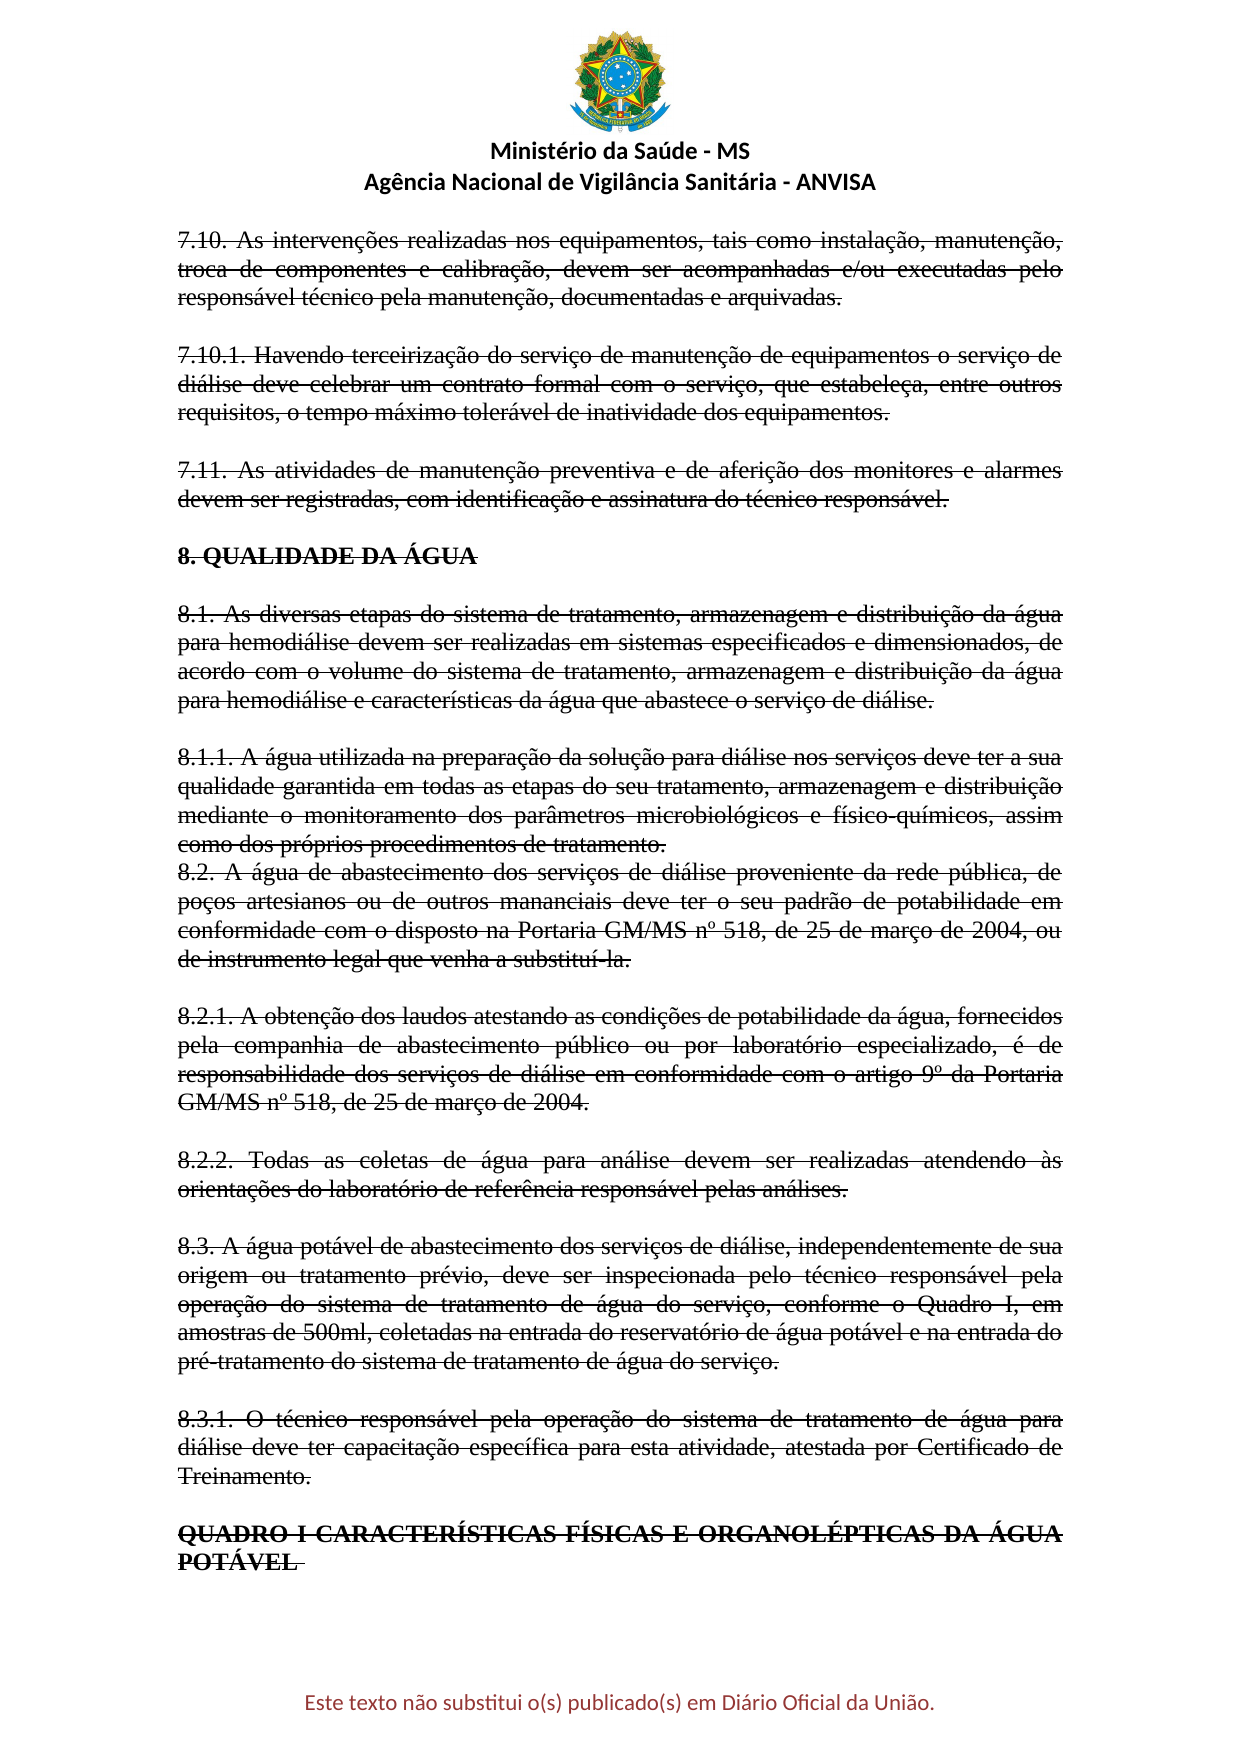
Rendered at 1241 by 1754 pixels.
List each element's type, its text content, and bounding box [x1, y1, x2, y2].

text 8.2.2. Todas as coletas de água para análise devem ser realizadas atendendo às orientações do laboratório de referência responsável pelas análises. [177, 1145, 1063, 1161]
text 8.2. A água de abastecimento dos serviços de diálise proveniente da rede pública, de poços artesianos ou de outros mananciais deve ter o seu padrão de potabilidade em conformidade com o disposto na Portaria GM/MS nº 518, de 25 de março de 2004, ou de instrumento legal que venha a substituí-la. [177, 903, 1063, 972]
text 8.1.1. A água utilizada na preparação da solução para diálise nos serviços deve ter a sua qualidade garantida em todas as etapas do seu tratamento, armazenagem e distribuição mediante o monitoramento dos parâmetros microbiológicos e físico-químicos, assim como dos próprios procedimentos de tratamento. [177, 817, 1063, 857]
text 8.3. A água potável de abastecimento dos serviços de diálise, independentemente de sua origem ou tratamento prévio, deve ser inspecionada pelo técnico responsável pela operação do sistema de tratamento de água do serviço, conforme o Quadro I, em amostras de 500ml, coletadas na entrada do reservatório de água potável e na entrada do pré-tratamento do sistema de tratamento de água do serviço. [177, 1248, 1063, 1276]
text 8.3.1. O técnico responsável pela operação do sistema de tratamento de água para diálise deve ter capacitação específica para esta atividade, atestada por Certificado de Treinamento. [177, 1404, 1063, 1419]
text 8.2.1. A obtenção dos laudos atestando as condições de potabilidade da água, fornecidos pela companhia de abastecimento público ou por laboratório especializado, é de responsabilidade dos serviços de diálise em conformidade com o artigo 9º da Portaria GM/MS nº 518, de 25 de março de 2004. [177, 1076, 1063, 1116]
text 7.10.1. Havendo terceirização do serviço de manutenção de equipamentos o serviço de diálise deve celebrar um contrato formal com o serviço, que estabeleça, entre outros requisitos, o tempo máximo tolerável de inatividade dos equipamentos. [177, 340, 1063, 426]
text 7.10. As intervenções realizadas nos equipamentos, tais como instalação, manutenção, troca de componentes e calibração, devem ser acompanhadas e/ou executadas pelo responsável técnico pela manutenção, documentadas e arquivadas. [177, 270, 1063, 311]
text 8.3.1. O técnico responsável pela operação do sistema de tratamento de água para diálise deve ter capacitação específica para esta atividade, atestada por Certificado de Treinamento. [177, 1420, 1063, 1448]
text 8.1.1. A água utilizada na preparação da solução para diálise nos serviços deve ter a sua qualidade garantida em todas as etapas do seu tratamento, armazenagem e distribuição mediante o monitoramento dos parâmetros microbiológicos e físico-químicos, assim como dos próprios procedimentos de tratamento. [177, 788, 1063, 816]
text 8.2.1. A obtenção dos laudos atestando as condições de potabilidade da água, fornecidos pela companhia de abastecimento público ou por laboratório especializado, é de responsabilidade dos serviços de diálise em conformidade com o artigo 9º da Portaria GM/MS nº 518, de 25 de março de 2004. [177, 1018, 1063, 1046]
text QUADRO I CARACTERÍSTICAS FÍSICAS E ORGANOLÉPTICAS DA ÁGUA POTÁVEL [177, 1535, 1063, 1576]
text QUADRO I CARACTERÍSTICAS FÍSICAS E ORGANOLÉPTICAS DA ÁGUA POTÁVEL [177, 1519, 1063, 1534]
text 8.2. A água de abastecimento dos serviços de diálise proveniente da rede pública, de poços artesianos ou de outros mananciais deve ter o seu padrão de potabilidade em conformidade com o disposto na Portaria GM/MS nº 518, de 25 de março de 2004, ou de instrumento legal que venha a substituí-la. [177, 857, 1063, 902]
text 7.10. As intervenções realizadas nos equipamentos, tais como instalação, manutenção, troca de componentes e calibração, devem ser acompanhadas e/ou executadas pelo responsável técnico pela manutenção, documentadas e arquivadas. [177, 225, 1063, 241]
text 8.3.1. O técnico responsável pela operação do sistema de tratamento de água para diálise deve ter capacitação específica para esta atividade, atestada por Certificado de Treinamento. [177, 1449, 1063, 1490]
text 7.11. As atividades de manutenção preventiva e de aferição dos monitores e alarmes devem ser registradas, com identificação e assinatura do técnico responsável. [177, 455, 1063, 471]
picture [566, 28, 674, 135]
text 8.1. As diversas etapas do sistema de tratamento, armazenagem e distribuição da água para hemodiálise devem ser realizadas em sistemas especificados e dimensionados, de acordo com o volume do sistema de tratamento, armazenagem e distribuição da água para hemodiálise e características da água que abastece o serviço de diálise. [177, 615, 1063, 643]
text 8.1.1. A água utilizada na preparação da solução para diálise nos serviços deve ter a sua qualidade garantida em todas as etapas do seu tratamento, armazenagem e distribuição mediante o monitoramento dos parâmetros microbiológicos e físico-químicos, assim como dos próprios procedimentos de tratamento. [177, 759, 1063, 787]
text 7.11. As atividades de manutenção preventiva e de aferição dos monitores e alarmes devem ser registradas, com identificação e assinatura do técnico responsável. [177, 472, 1063, 512]
text 8.3. A água potável de abastecimento dos serviços de diálise, independentemente de sua origem ou tratamento prévio, deve ser inspecionada pelo técnico responsável pela operação do sistema de tratamento de água do serviço, conforme o Quadro I, em amostras de 500ml, coletadas na entrada do reservatório de água potável e na entrada do pré-tratamento do sistema de tratamento de água do serviço. [177, 1334, 1063, 1375]
text 7.10. As intervenções realizadas nos equipamentos, tais como instalação, manutenção, troca de componentes e calibração, devem ser acompanhadas e/ou executadas pelo responsável técnico pela manutenção, documentadas e arquivadas. [177, 242, 1063, 269]
text 8.1. As diversas etapas do sistema de tratamento, armazenagem e distribuição da água para hemodiálise devem ser realizadas em sistemas especificados e dimensionados, de acordo com o volume do sistema de tratamento, armazenagem e distribuição da água para hemodiálise e características da água que abastece o serviço de diálise. [177, 673, 1063, 714]
text 8.2.1. A obtenção dos laudos atestando as condições de potabilidade da água, fornecidos pela companhia de abastecimento público ou por laboratório especializado, é de responsabilidade dos serviços de diálise em conformidade com o artigo 9º da Portaria GM/MS nº 518, de 25 de março de 2004. [177, 1047, 1063, 1074]
text 8.2.2. Todas as coletas de água para análise devem ser realizadas atendendo às orientações do laboratório de referência responsável pelas análises. [177, 1162, 1063, 1202]
text 8. QUALIDADE DA ÁGUA [177, 541, 1063, 570]
text 8.3. A água potável de abastecimento dos serviços de diálise, independentemente de sua origem ou tratamento prévio, deve ser inspecionada pelo técnico responsável pela operação do sistema de tratamento de água do serviço, conforme o Quadro I, em amostras de 500ml, coletadas na entrada do reservatório de água potável e na entrada do pré-tratamento do sistema de tratamento de água do serviço. [177, 1277, 1063, 1304]
text 8.3. A água potável de abastecimento dos serviços de diálise, independentemente de sua origem ou tratamento prévio, deve ser inspecionada pelo técnico responsável pela operação do sistema de tratamento de água do serviço, conforme o Quadro I, em amostras de 500ml, coletadas na entrada do reservatório de água potável e na entrada do pré-tratamento do sistema de tratamento de água do serviço. [177, 1305, 1063, 1333]
text 8.1. As diversas etapas do sistema de tratamento, armazenagem e distribuição da água para hemodiálise devem ser realizadas em sistemas especificados e dimensionados, de acordo com o volume do sistema de tratamento, armazenagem e distribuição da água para hemodiálise e características da água que abastece o serviço de diálise. [177, 644, 1063, 672]
